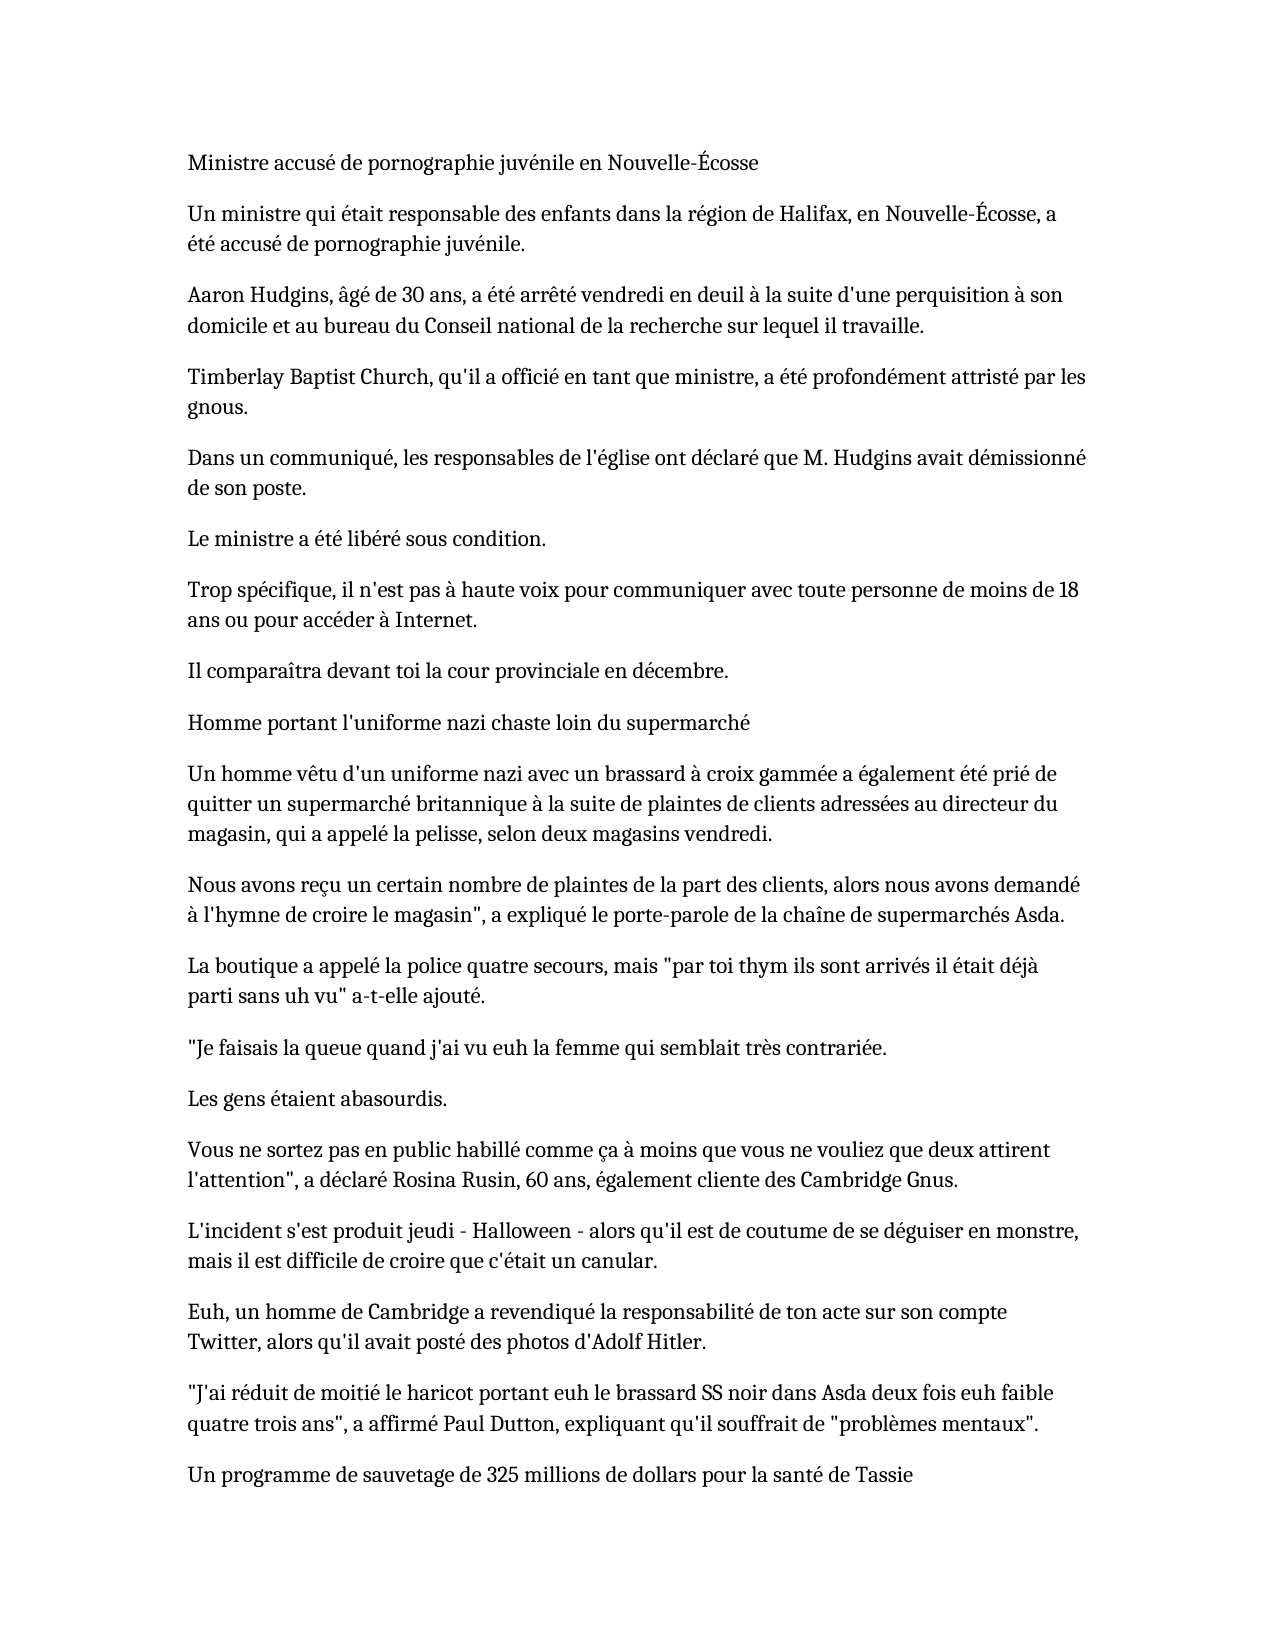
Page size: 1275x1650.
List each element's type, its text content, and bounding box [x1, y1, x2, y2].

text "Je faisais la queue quand j'ai vu euh la femme qui semblait très contrariée. [187, 1034, 1087, 1061]
text Un homme vêtu d'un uniforme nazi avec un brassard à croix gammée a également été prié de quitter un supermarché britannique à la suite de plaintes de clients adressées au directeur du magasin, qui a appelé la pelisse, selon deux magasins vendredi. [187, 760, 1087, 847]
text Nous avons reçu un certain nombre de plaintes de la part des clients, alors nous avons demandé à l'hymne de croire le magasin", a expliqué le porte-parole de la chaîne de supermarchés Asda. [187, 872, 1087, 928]
text Il comparaîtra devant toi la cour provinciale en décembre. [187, 658, 1087, 685]
text "J'ai réduit de moitié le haricot portant euh le brassard SS noir dans Asda deux fois euh faible quatre trois ans", a affirmé Paul Dutton, expliquant qu'il souffrait de "problèmes mentaux". [187, 1380, 1087, 1437]
text Les gens étaient abasourdis. [187, 1085, 1087, 1112]
text Ministre accusé de pornographie juvénile en Nouvelle-Écosse [187, 150, 1087, 176]
text L'incident s'est produit jeudi - Halloween - alors qu'il est de coutume de se déguiser en monstre, mais il est difficile de croire que c'était un canular. [187, 1218, 1087, 1274]
text Euh, un homme de Cambridge a revendiqué la responsabilité de ton acte sur son compte Twitter, alors qu'il avait posté des photos d'Adolf Hitler. [187, 1299, 1087, 1356]
text Un programme de sauvetage de 325 millions de dollars pour la santé de Tassie [187, 1461, 1087, 1488]
text Dans un communiqué, les responsables de l'église ont déclaré que M. Hudgins avait démissionné de son poste. [187, 445, 1087, 501]
text Aaron Hudgins, âgé de 30 ans, a été arrêté vendredi en deuil à la suite d'une perquisition à son domicile et au bureau du Conseil national de la recherche sur lequel il travaille. [187, 282, 1087, 339]
text Homme portant l'uniforme nazi chaste loin du supermarché [187, 709, 1087, 736]
text Vous ne sortez pas en public habillé comme ça à moins que vous ne vouliez que deux attirent l'attention", a déclaré Rosina Rusin, 60 ans, également cliente des Cambridge Gnus. [187, 1136, 1087, 1193]
text Un ministre qui était responsable des enfants dans la région de Halifax, en Nouvelle-Écosse, a été accusé de pornographie juvénile. [187, 201, 1087, 258]
text Le ministre a été libéré sous condition. [187, 526, 1087, 552]
text Timberlay Baptist Church, qu'il a officié en tant que ministre, a été profondément attristé par les gnous. [187, 363, 1087, 420]
text Trop spécifique, il n'est pas à haute voix pour communiquer avec toute personne de moins de 18 ans ou pour accéder à Internet. [187, 577, 1087, 634]
text La boutique a appelé la police quatre secours, mais "par toi thym ils sont arrivés il était déjà parti sans uh vu" a-t-elle ajouté. [187, 953, 1087, 1010]
